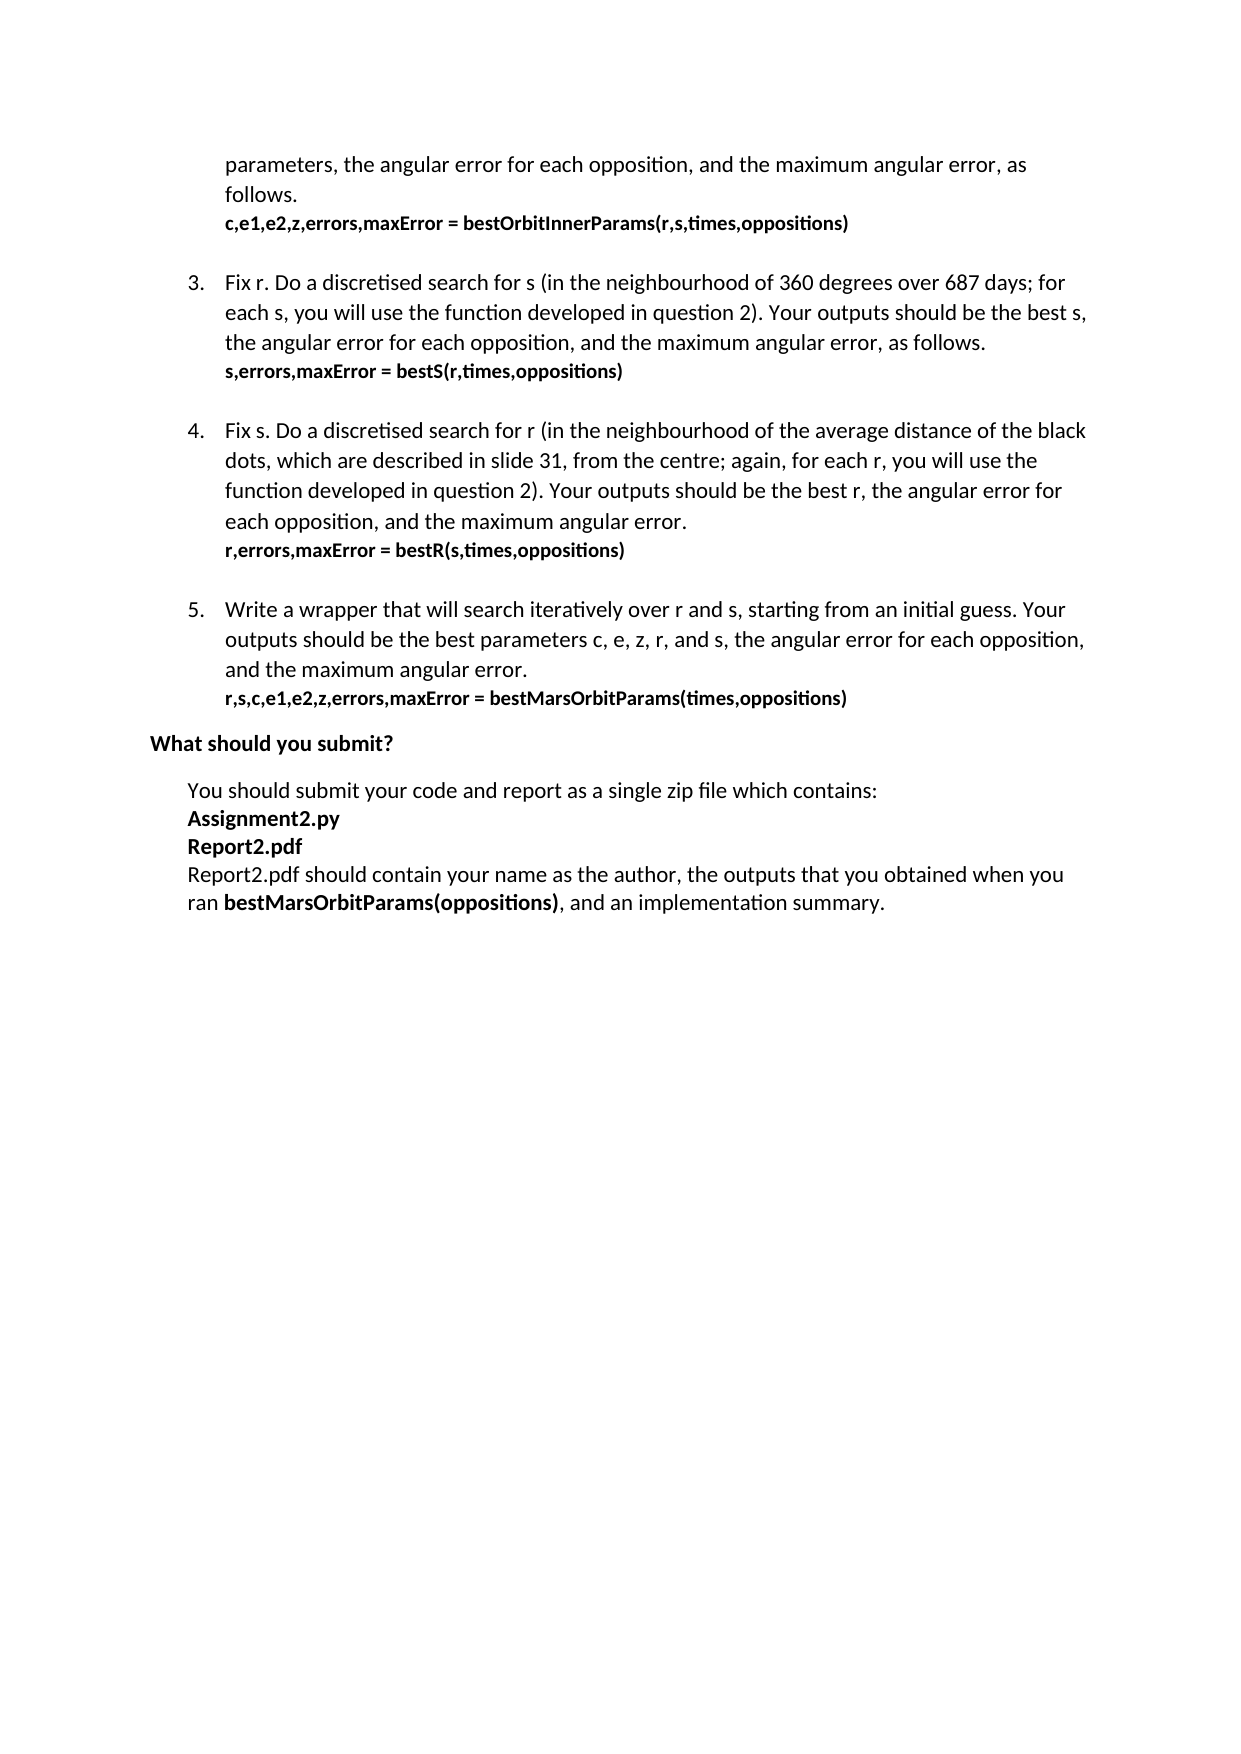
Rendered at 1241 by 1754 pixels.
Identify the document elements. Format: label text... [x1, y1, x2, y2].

list Fix r. Do a discretised search for s (in the neighbourhood of 360 degrees over 687 days; for each s, you will use the function developed in question 2). Your outputs should be the best s, the angular error for each opposition, and the maximum angular error, as follows. [187, 268, 1090, 356]
list r,s,c,e1,e2,z,errors,maxError = bestMarsOrbitParams(times,oppositions) [225, 685, 1090, 711]
list s,errors,maxError = bestS(r,times,oppositions) [225, 359, 1090, 384]
list c,e1,e2,z,errors,maxError = bestOrbitInnerParams(r,s,times,oppositions) [225, 210, 1090, 236]
list r,errors,maxError = bestR(s,times,oppositions) [225, 537, 1090, 562]
text Report2.pdf should contain your name as the author, the outputs that you obtained when you ran bestMarsOrbitParams(oppositions), and an implementation summary. [187, 860, 1090, 916]
text Report2.pdf [187, 832, 1090, 860]
text Assignment2.py [187, 804, 1090, 832]
text You should submit your code and report as a single zip file which contains: [187, 776, 1090, 804]
text What should you submit? [150, 729, 1090, 757]
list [187, 150, 1090, 208]
list Fix s. Do a discretised search for r (in the neighbourhood of the average distance of the black dots, which are described in slide 31, from the centre; again, for each r, you will use the function developed in question 2). Your outputs should be the best r, the angular error for each opposition, and the maximum angular error. [187, 416, 1090, 535]
list Write a wrapper that will search iteratively over r and s, starting from an initial guess. Your outputs should be the best parameters c, e, z, r, and s, the angular error for each opposition, and the maximum angular error. [187, 595, 1090, 683]
